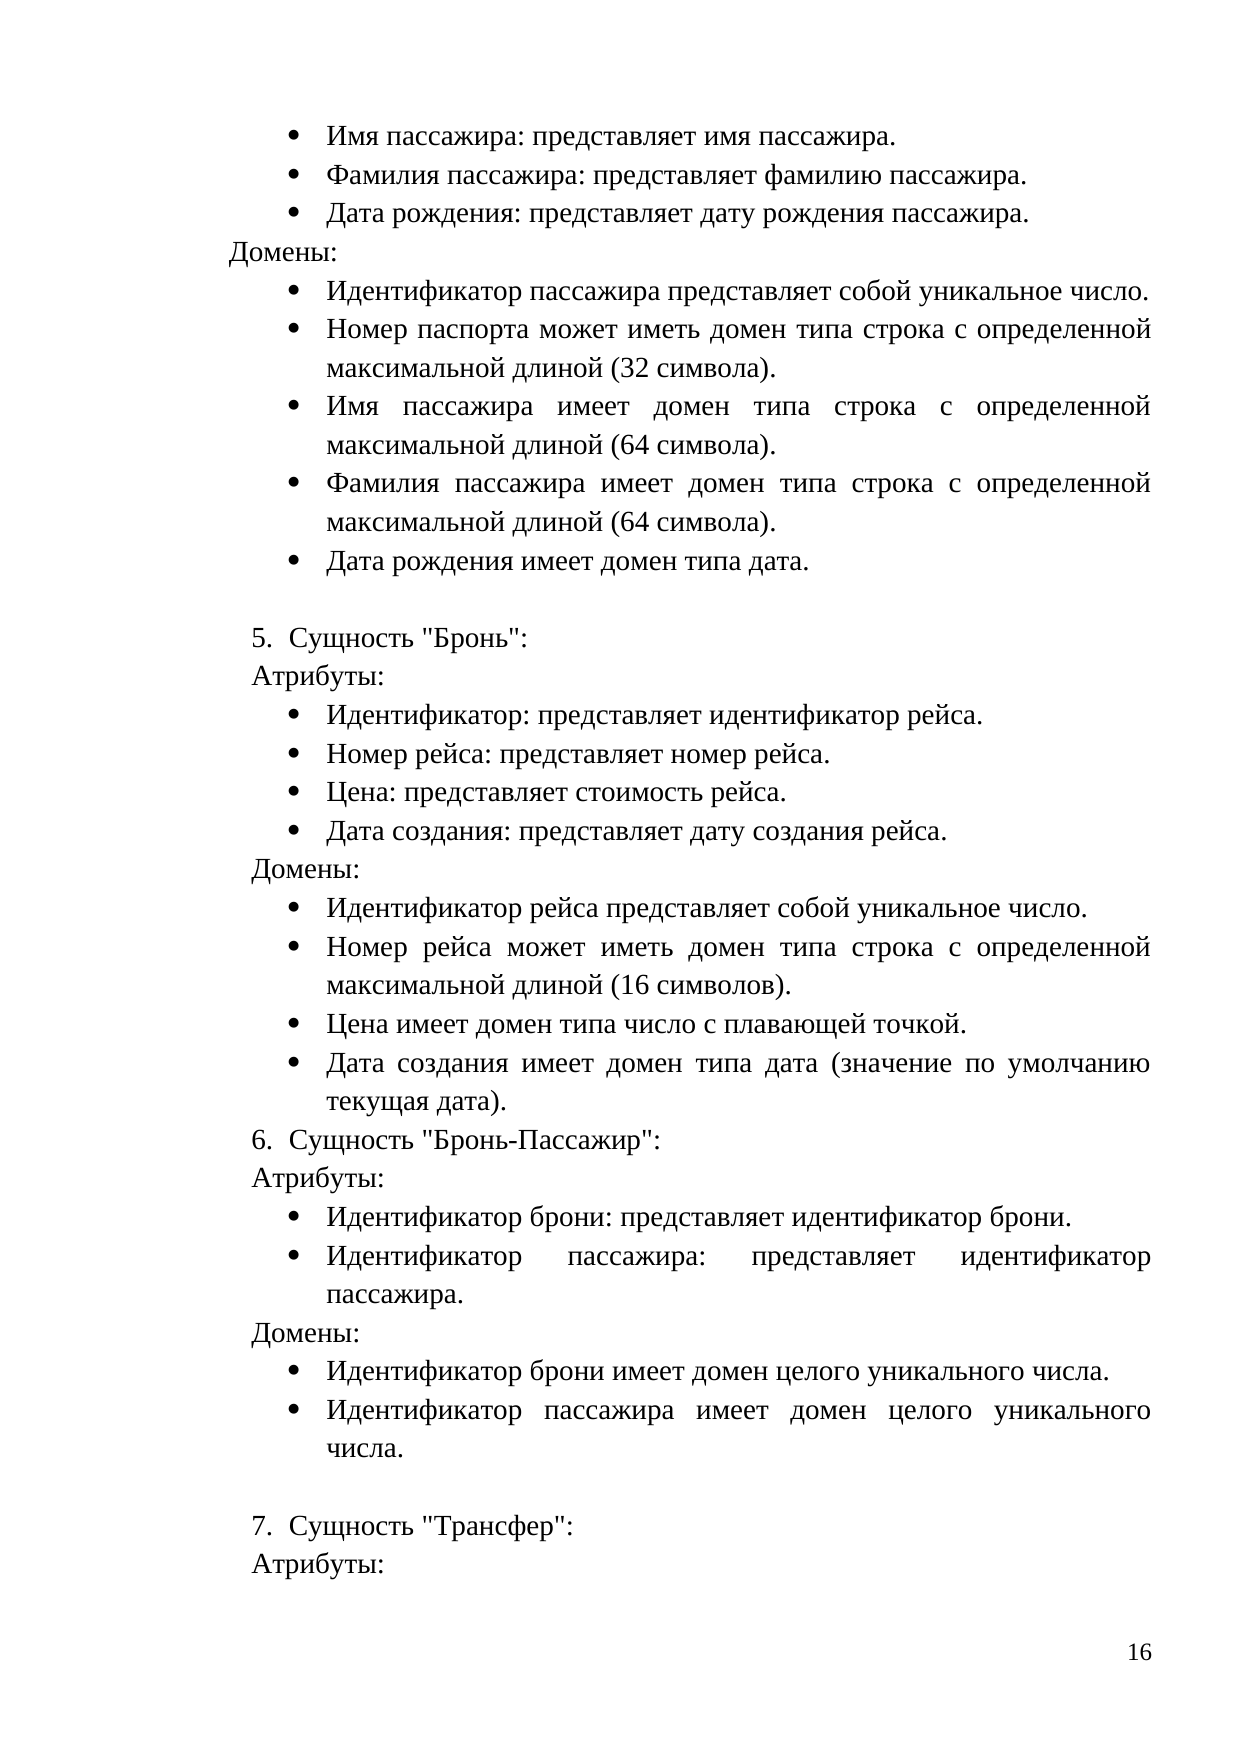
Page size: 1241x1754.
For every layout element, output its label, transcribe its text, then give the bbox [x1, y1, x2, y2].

list Идентификатор пассажира представляет собой уникальное число. [288, 273, 1152, 306]
list Идентификатор рейса представляет собой уникальное число. [288, 890, 1152, 924]
list Сущность "Трансфер": [251, 1508, 1152, 1541]
list Сущность "Бронь-Пассажир": [251, 1122, 1152, 1155]
list Идентификатор: представляет идентификатор рейса. [288, 697, 1152, 731]
text Атрибуты: [177, 658, 1152, 692]
list Идентификатор пассажира имеет домен целого уникального числа. [288, 1392, 1152, 1464]
list Дата рождения: представляет дату рождения пассажира. [288, 195, 1152, 229]
list Цена: представляет стоимость рейса. [288, 774, 1152, 808]
list Дата рождения имеет домен типа дата. [288, 543, 1152, 576]
text Атрибуты: [177, 1160, 1152, 1194]
list Номер паспорта может иметь домен типа строка с определенной максимальной длиной (32 символа). [288, 311, 1152, 383]
list Дата создания имеет домен типа дата (значение по умолчанию текущая дата). [288, 1045, 1152, 1117]
text Домены: [177, 852, 1152, 885]
list Идентификатор брони имеет домен целого уникального числа. [288, 1353, 1152, 1387]
list Имя пассажира: представляет имя пассажира. [288, 118, 1152, 152]
list Номер рейса может иметь домен типа строка с определенной максимальной длиной (16 символов). [288, 929, 1152, 1001]
text Домены: [177, 234, 1152, 268]
list Цена имеет домен типа число с плавающей точкой. [288, 1006, 1152, 1040]
list Сущность "Бронь": [251, 620, 1152, 653]
list Идентификатор брони: представляет идентификатор брони. [288, 1199, 1152, 1233]
list Фамилия пассажира имеет домен типа строка с определенной максимальной длиной (64 символа). [288, 466, 1152, 538]
text Атрибуты: [177, 1546, 1152, 1580]
list Имя пассажира имеет домен типа строка с определенной максимальной длиной (64 символа). [288, 388, 1152, 461]
list Дата создания: представляет дату создания рейса. [288, 813, 1152, 847]
list Номер рейса: представляет номер рейса. [288, 736, 1152, 769]
text Домены: [177, 1315, 1152, 1348]
list Идентификатор пассажира: представляет идентификатор пассажира. [288, 1238, 1152, 1310]
list Фамилия пассажира: представляет фамилию пассажира. [288, 157, 1152, 190]
